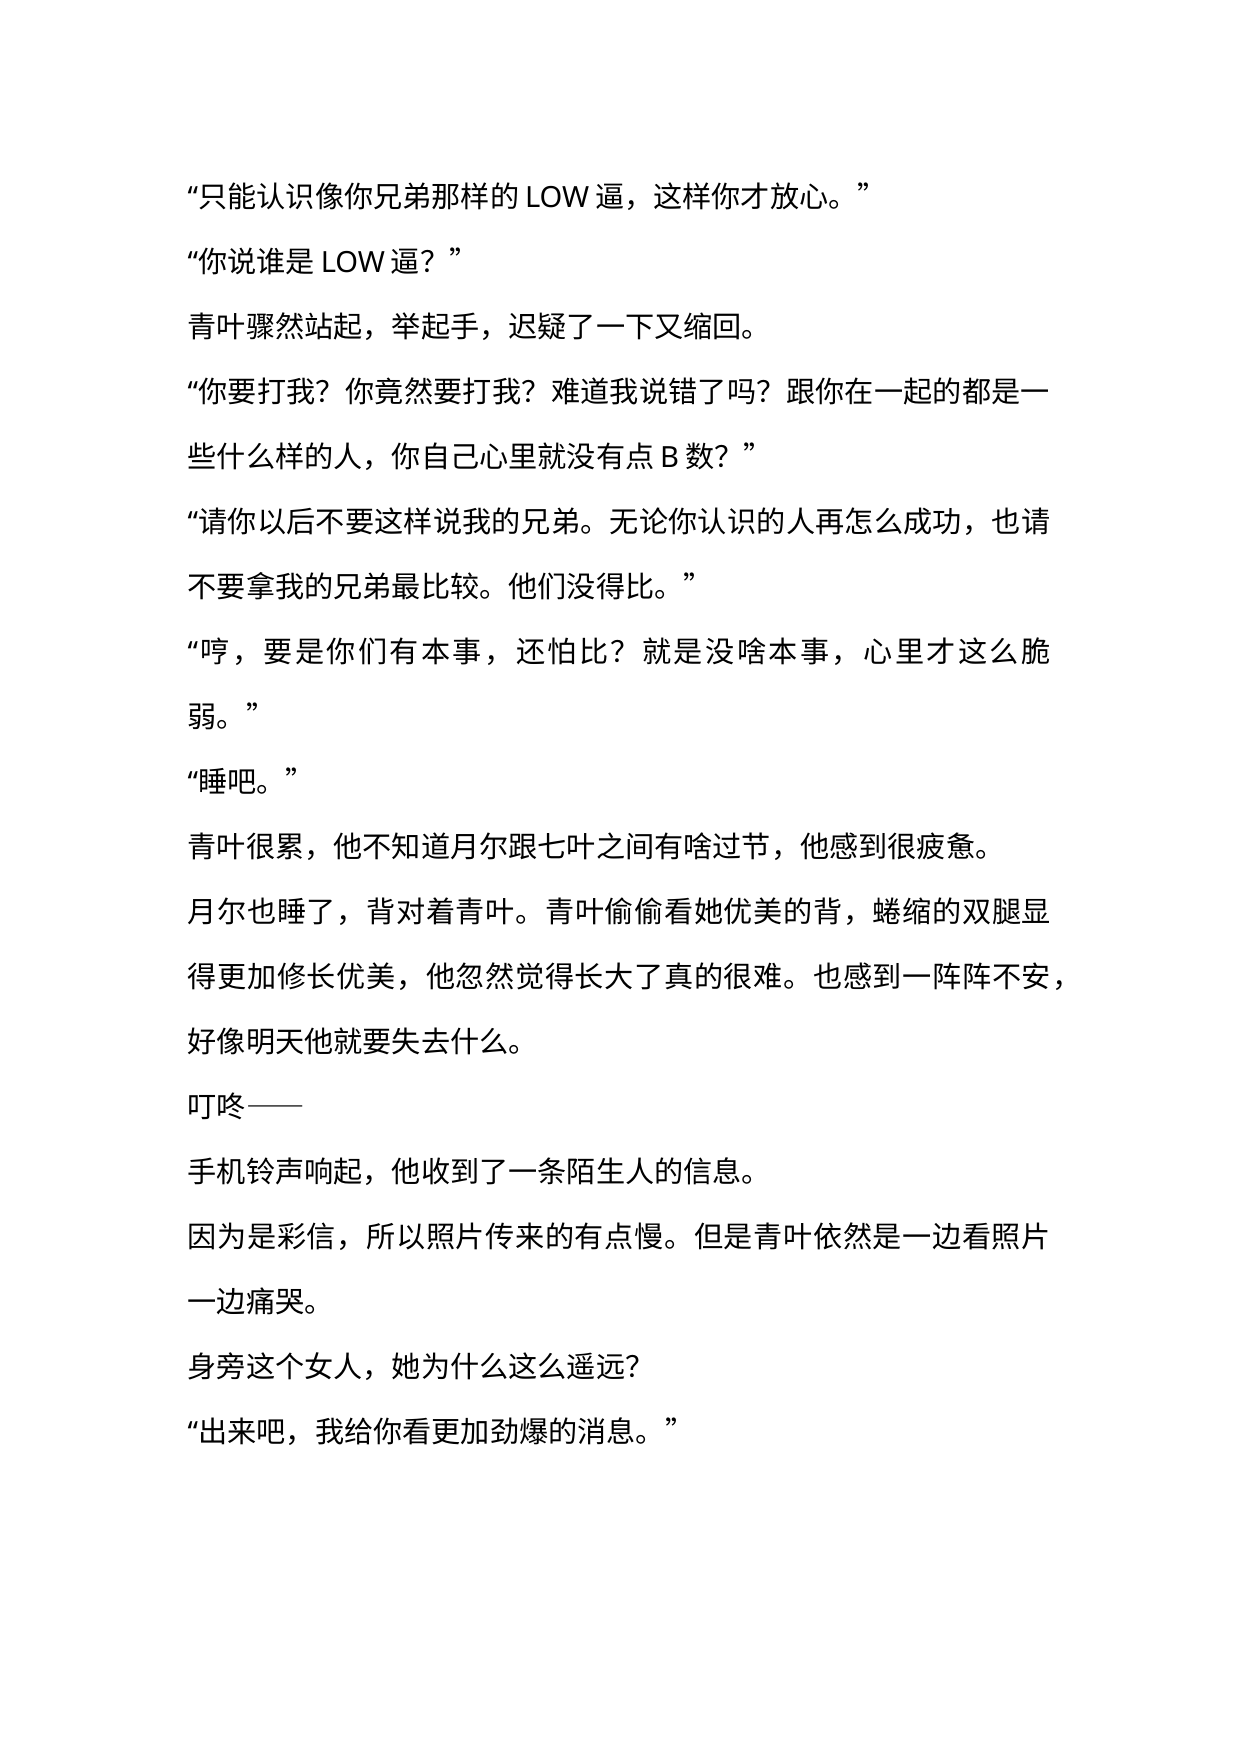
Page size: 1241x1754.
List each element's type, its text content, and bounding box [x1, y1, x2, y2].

text 叮咚—— [187, 1072, 1053, 1137]
text 月尔也睡了，背对着青叶。青叶偷偷看她优美的背，蜷缩的双腿显得更加修长优美，他忽然觉得长大了真的很难。也感到一阵阵不安，好像明天他就要失去什么。 [187, 877, 1053, 1072]
text 因为是彩信，所以照片传来的有点慢。但是青叶依然是一边看照片一边痛哭。 [187, 1202, 1053, 1332]
text 手机铃声响起，他收到了一条陌生人的信息。 [187, 1137, 1053, 1202]
text “出来吧，我给你看更加劲爆的消息。” [187, 1397, 1053, 1462]
text 青叶骤然站起，举起手，迟疑了一下又缩回。 [187, 292, 1053, 357]
text 青叶很累，他不知道月尔跟七叶之间有啥过节，他感到很疲惫。 [187, 812, 1053, 877]
text “你要打我？你竟然要打我？难道我说错了吗？跟你在一起的都是一些什么样的人，你自己心里就没有点B数？” [187, 357, 1053, 487]
text 身旁这个女人，她为什么这么遥远？ [187, 1332, 1053, 1397]
text “请你以后不要这样说我的兄弟。无论你认识的人再怎么成功，也请不要拿我的兄弟最比较。他们没得比。” [187, 487, 1053, 617]
text “你说谁是LOW逼？” [187, 227, 1053, 292]
text “哼，要是你们有本事，还怕比？就是没啥本事，心里才这么脆弱。” [187, 617, 1053, 747]
text “只能认识像你兄弟那样的LOW逼，这样你才放心。” [187, 162, 1053, 227]
text “睡吧。” [187, 747, 1053, 812]
